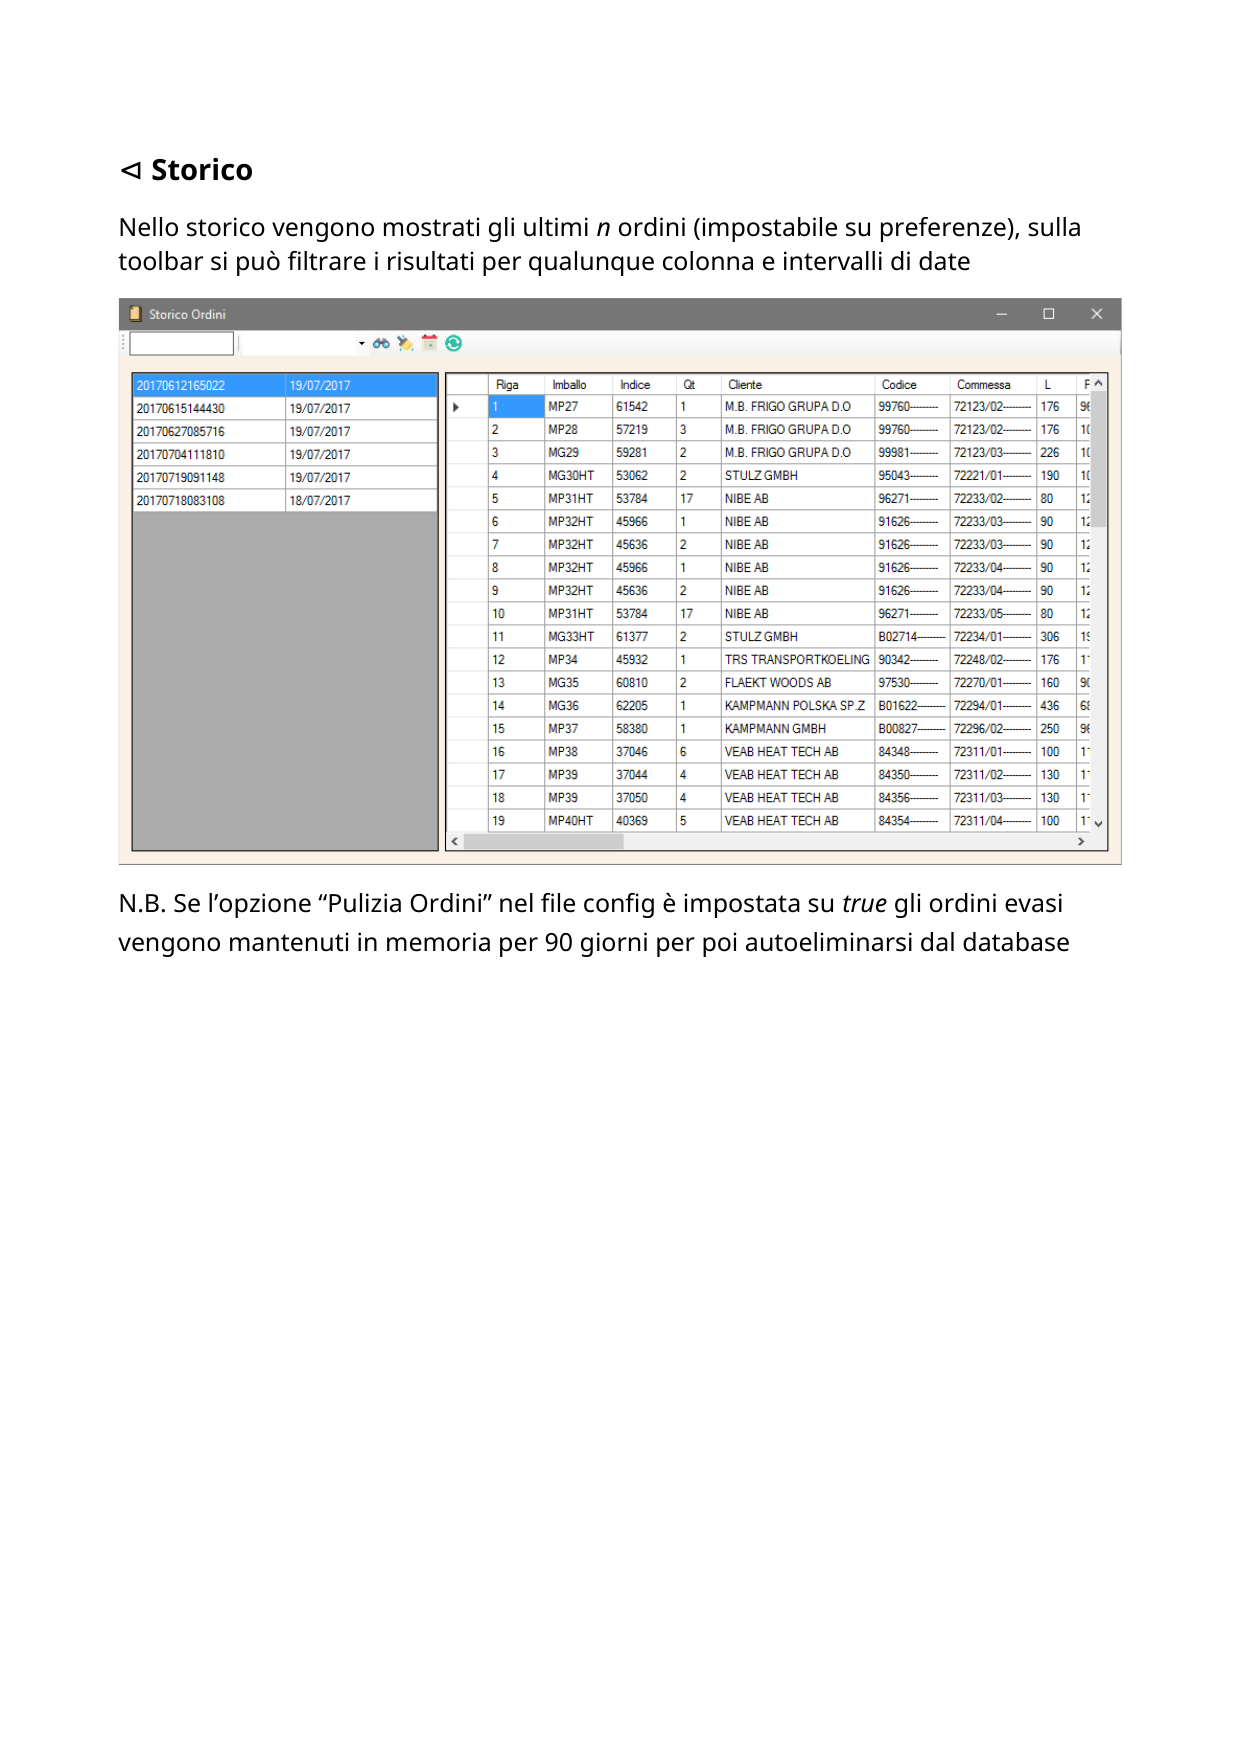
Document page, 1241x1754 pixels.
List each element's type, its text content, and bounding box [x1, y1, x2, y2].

text Nello storico vengono mostrati gli ultimi n ordini (impostabile su preferenze), sulla toolbar si può filtrare i risultati per qualunque colonna e intervalli di date [118, 209, 1122, 278]
picture [118, 298, 1122, 865]
text ⊲ Storico [118, 148, 1122, 189]
text N.B. Se l’opzione “Pulizia Ordini” nel file config è impostata su true gli ordini evasi vengono mantenuti in memoria per 90 giorni per poi autoeliminarsi dal database [118, 885, 1122, 959]
